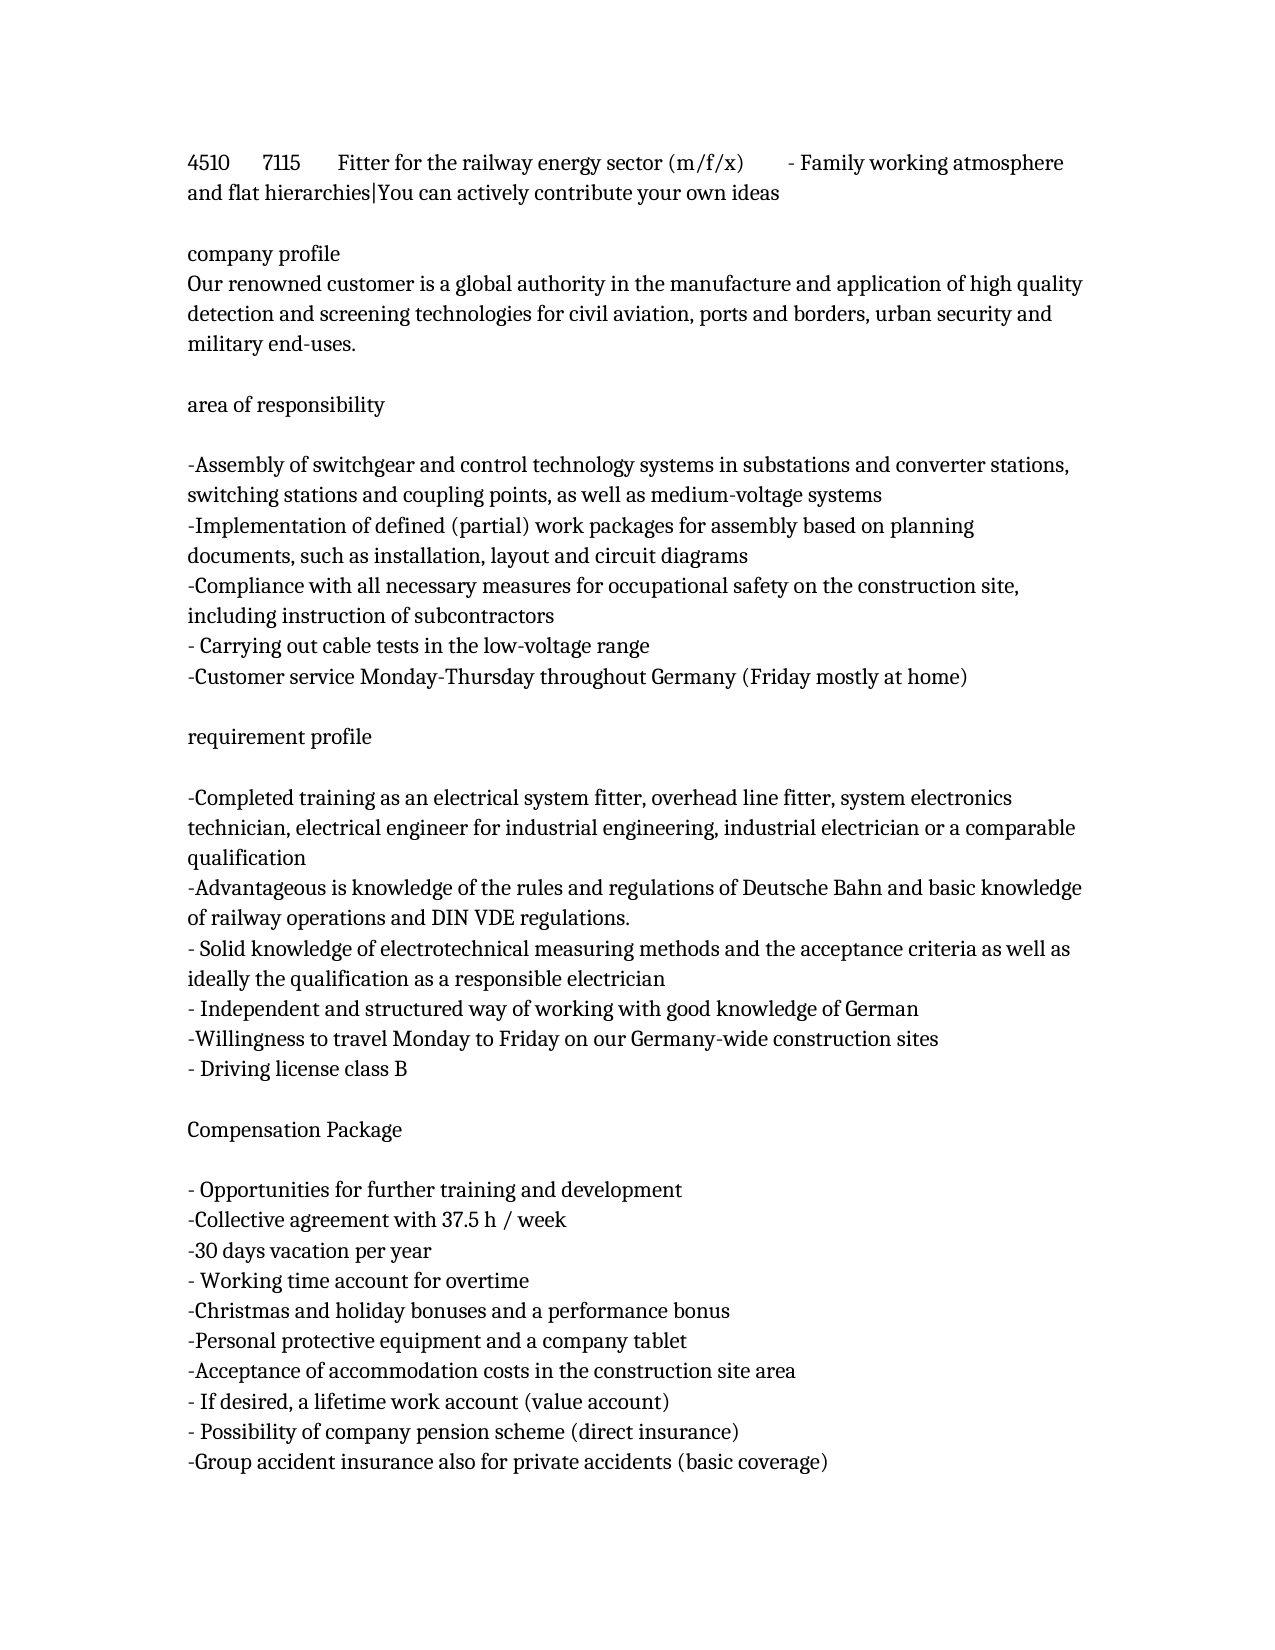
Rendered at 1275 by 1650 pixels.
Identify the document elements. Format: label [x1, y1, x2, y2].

text [187, 150, 1087, 1475]
